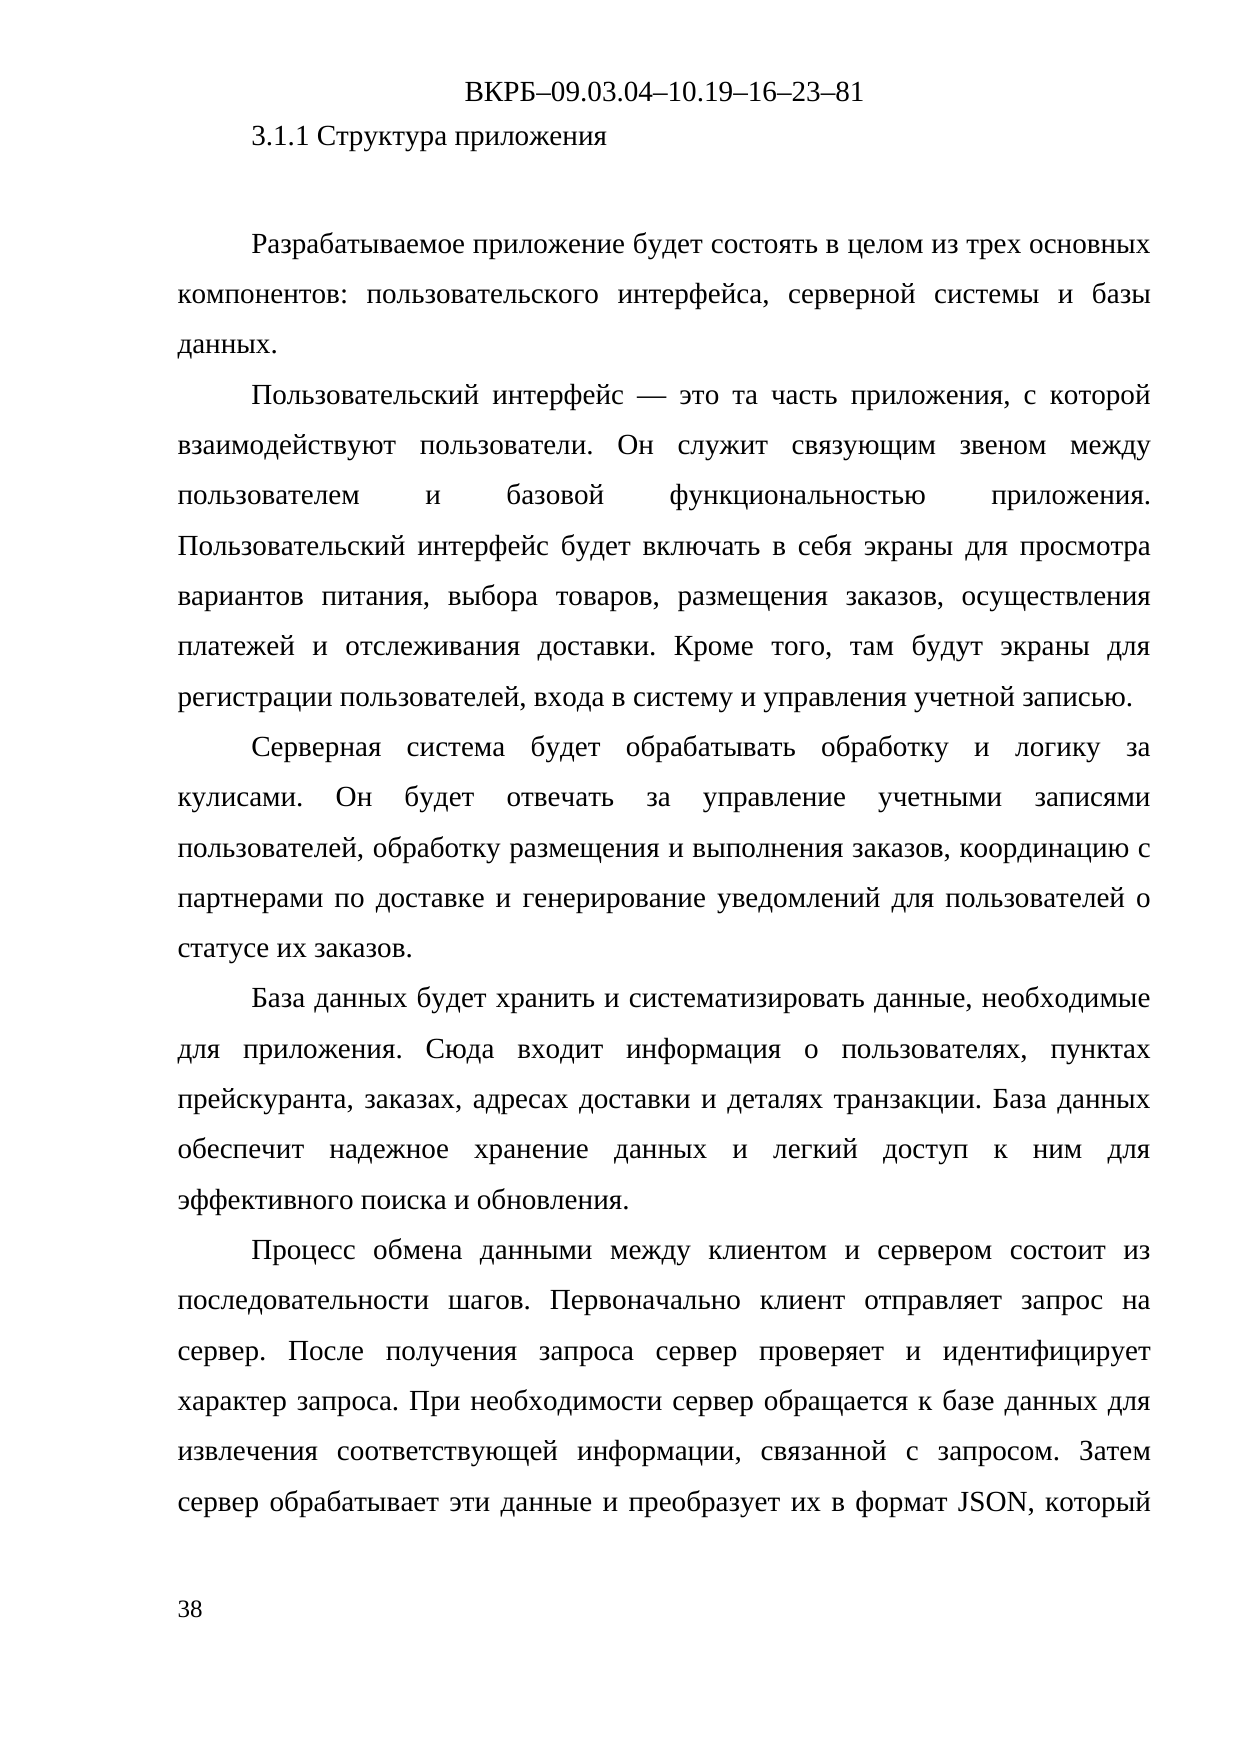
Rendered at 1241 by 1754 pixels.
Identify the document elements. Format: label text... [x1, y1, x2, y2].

text Разрабатываемое приложение будет состоять в целом из трех основных компонентов: пользовательского интерфейса, серверной системы и базы данных. [177, 226, 1152, 360]
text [177, 1232, 1152, 1517]
text Серверная система будет обрабатывать обработку и логику за кулисами. Он будет отвечать за управление учетными записями пользователей, обработку размещения и выполнения заказов, координацию с партнерами по доставке и генерирование уведомлений для пользователей о статусе их заказов. [177, 729, 1152, 964]
text Пользовательский интерфейс — это та часть приложения, с которой взаимодействуют пользователи. Он служит связующим звеном между пользователем и базовой функциональностью приложения. Пользовательский интерфейс будет включать в себя экраны для просмотра вариантов питания, выбора товаров, размещения заказов, осуществления платежей и отслеживания доставки. Кроме того, там будут экраны для регистрации пользователей, входа в систему и управления учетной записью. [177, 377, 1152, 712]
subtitle 3.1.1 Структура приложения [177, 118, 1152, 152]
text База данных будет хранить и систематизировать данные, необходимые для приложения. Сюда входит информация о пользователях, пунктах прейскуранта, заказах, адресах доставки и деталях транзакции. База данных обеспечит надежное хранение данных и легкий доступ к ним для эффективного поиска и обновления. [177, 981, 1152, 1215]
